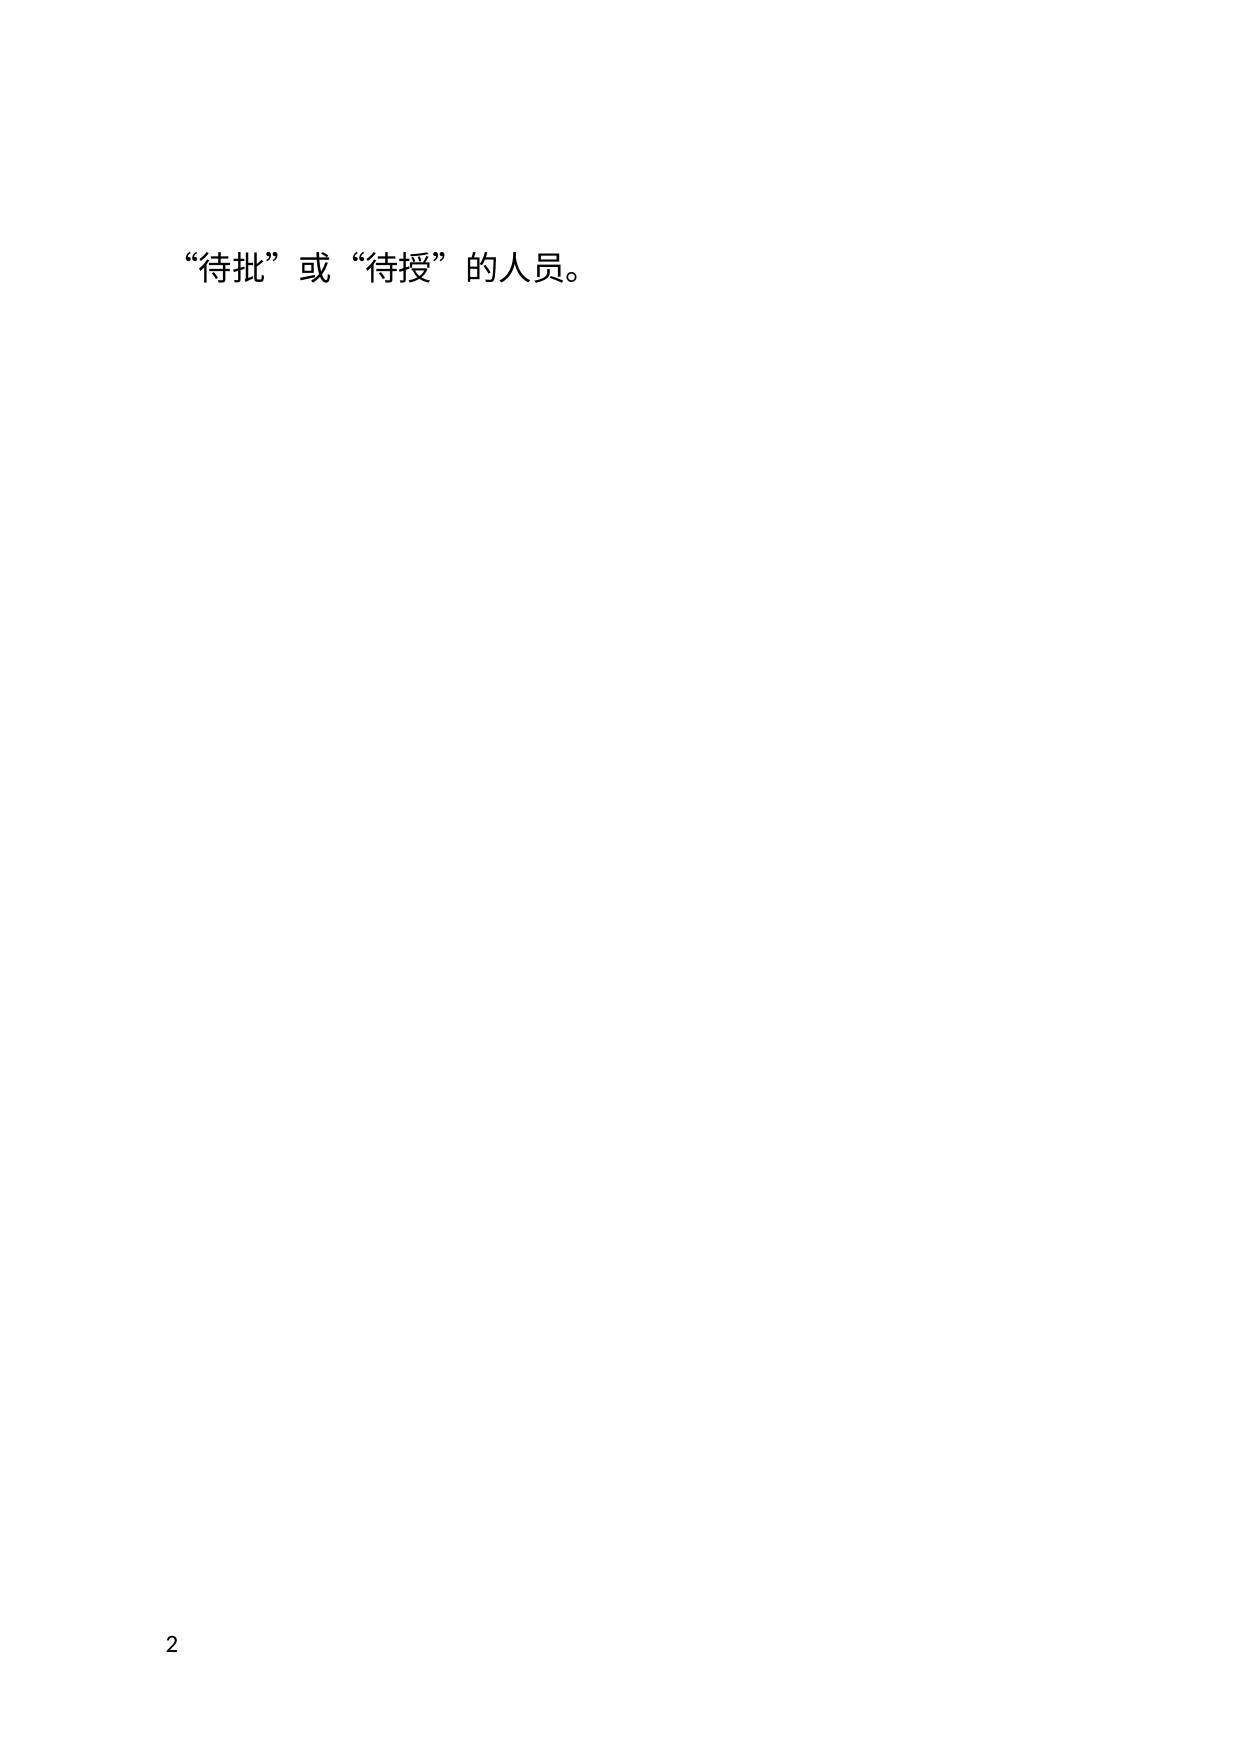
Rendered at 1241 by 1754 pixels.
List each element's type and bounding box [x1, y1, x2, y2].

text [165, 233, 1087, 298]
